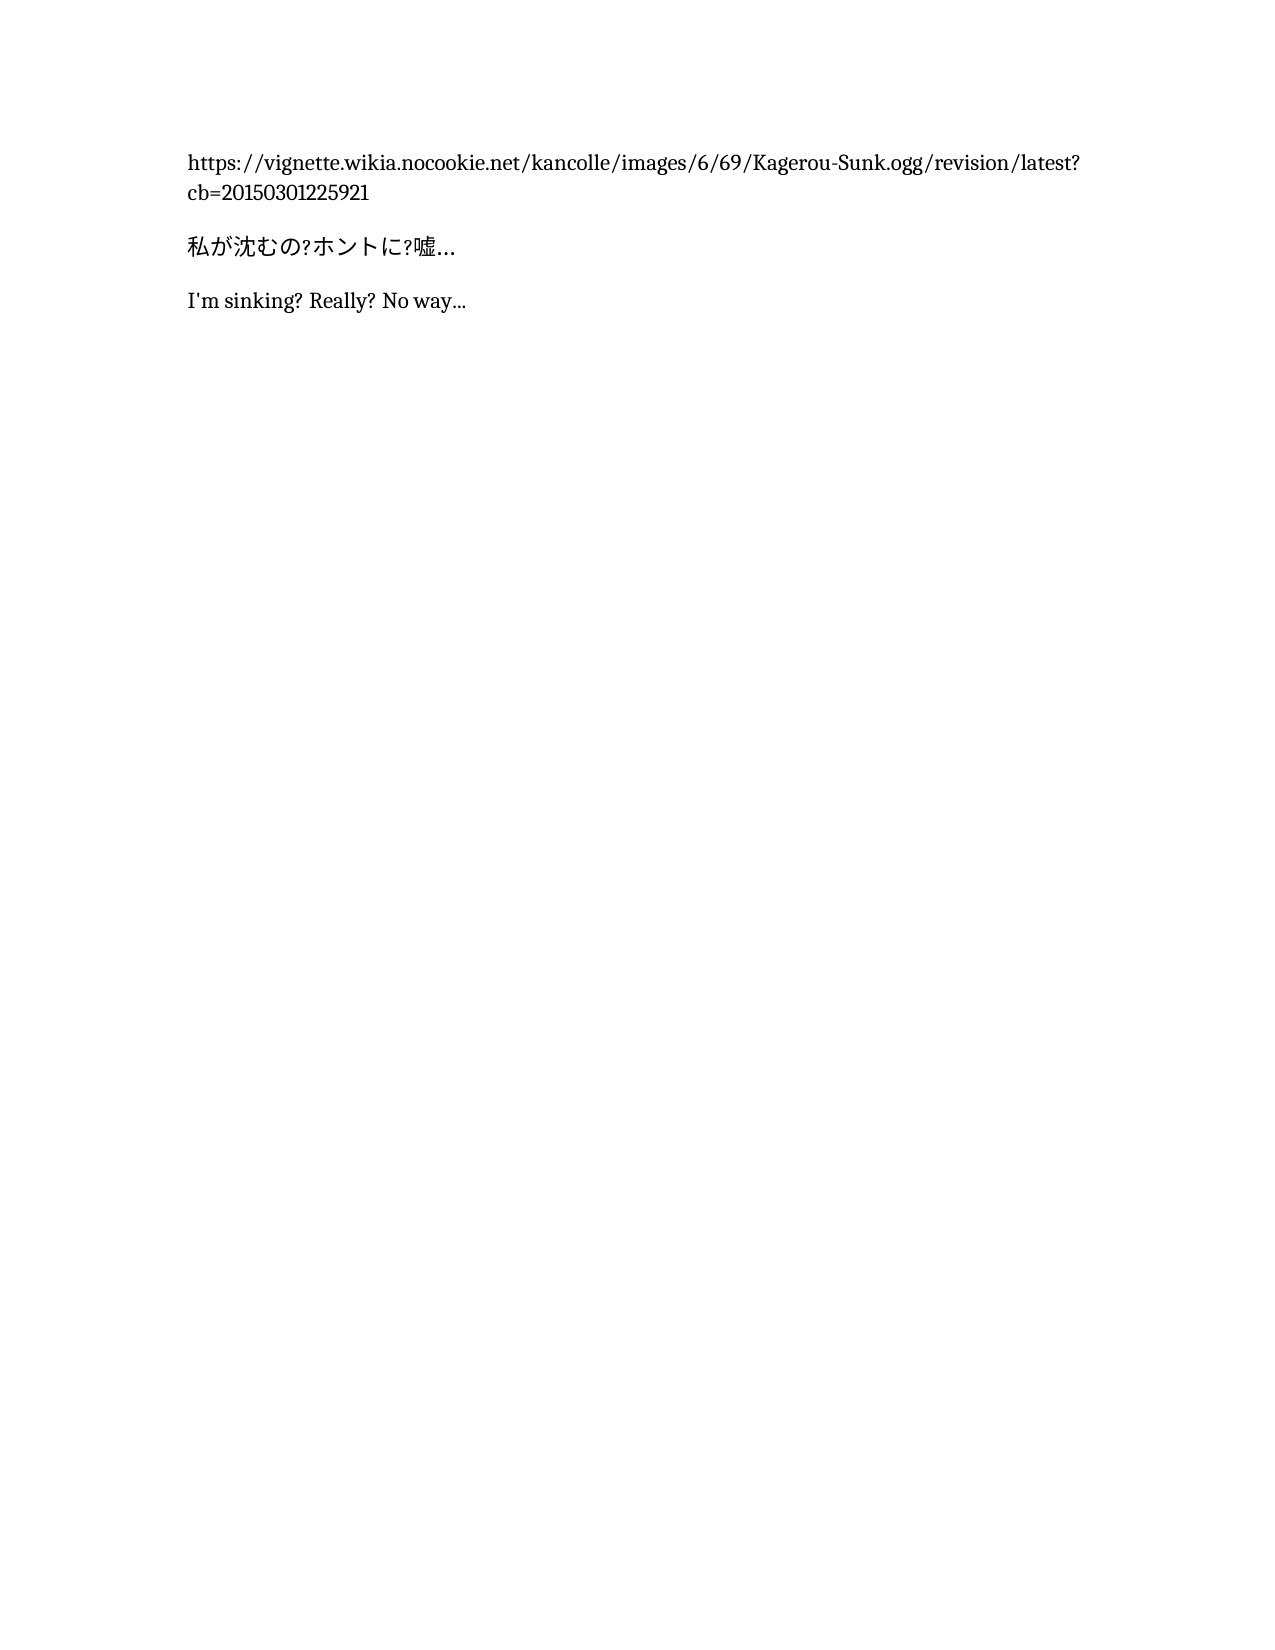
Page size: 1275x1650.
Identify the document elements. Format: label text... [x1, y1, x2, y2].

text 私が沈むの?ホントに?嘘… [187, 231, 1087, 262]
text https://vignette.wikia.nocookie.net/kancolle/images/6/69/Kagerou-Sunk.ogg/revision/latest?cb=20150301225921 [187, 150, 1087, 207]
text I'm sinking? Really? No way... [187, 288, 1087, 314]
